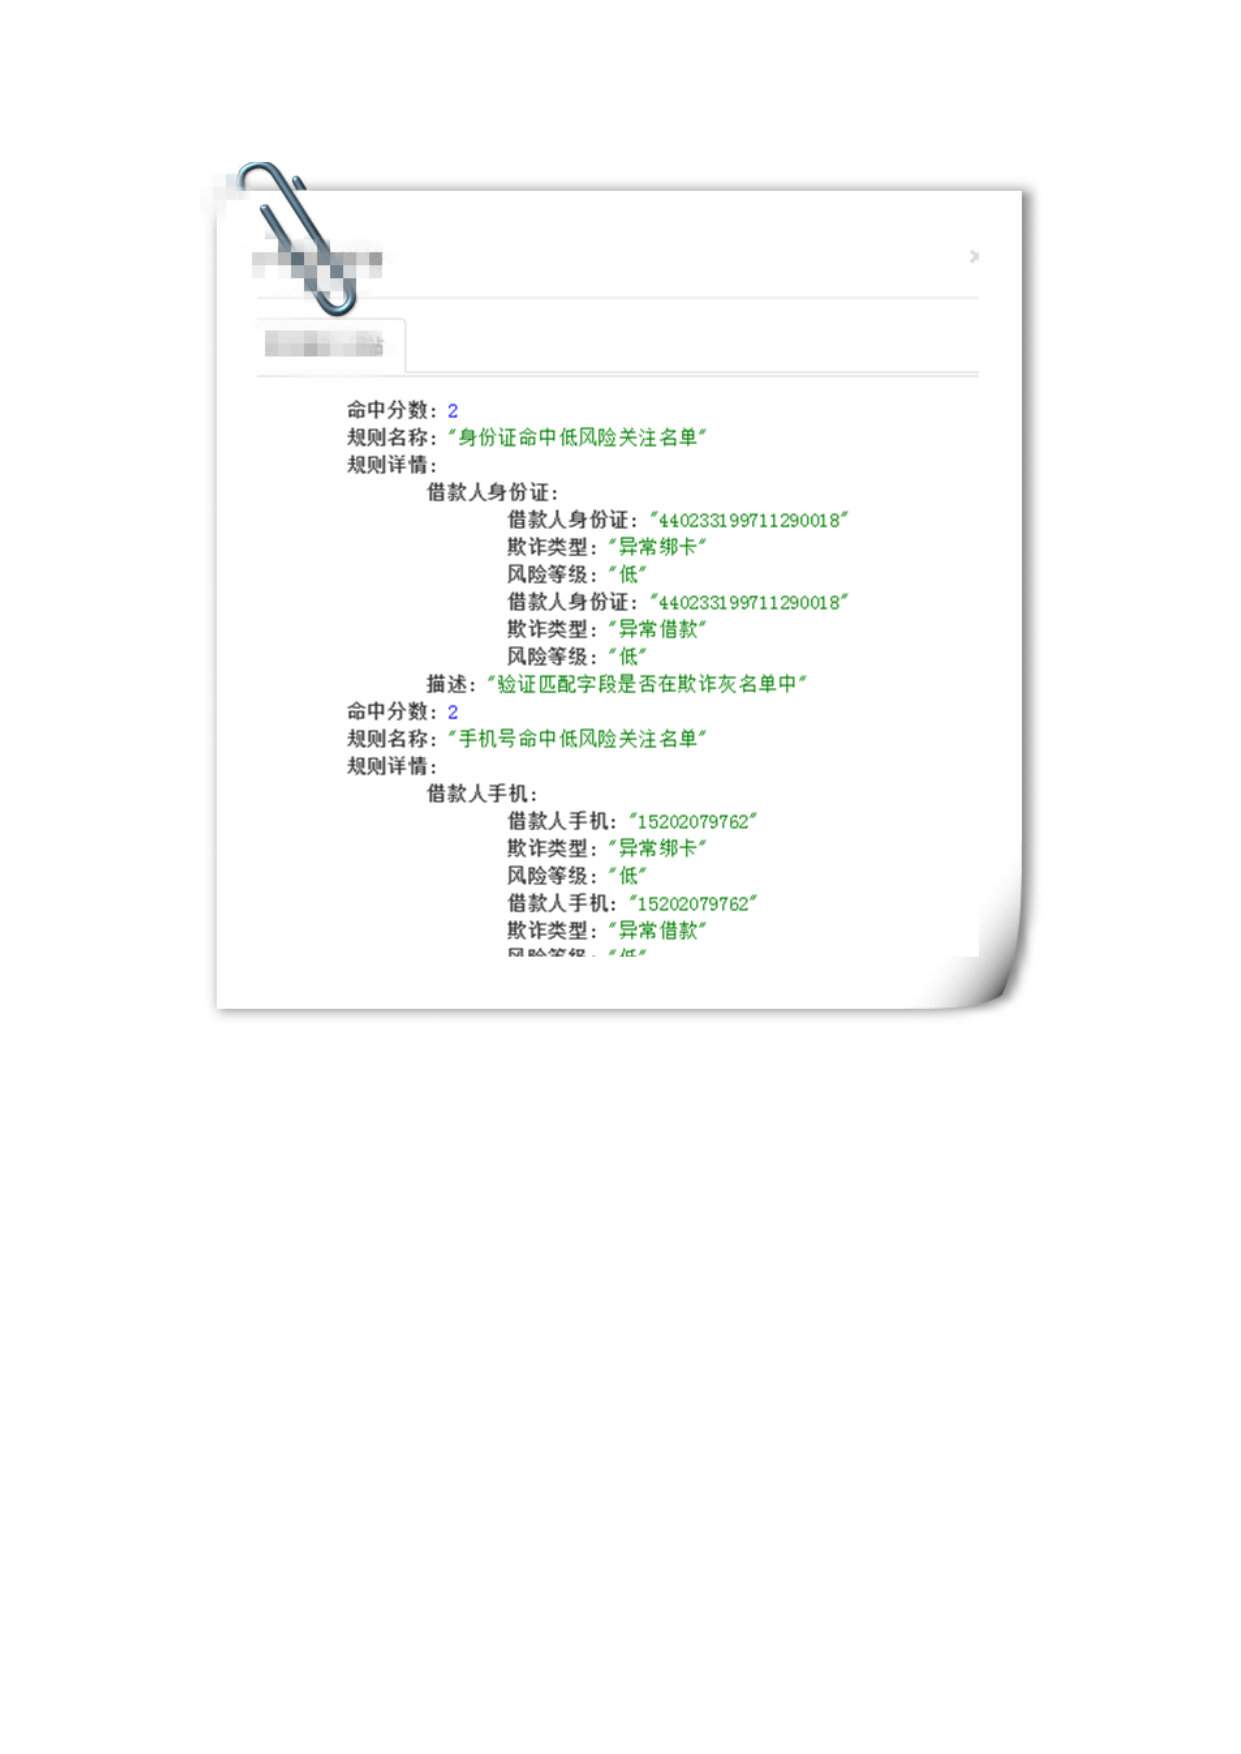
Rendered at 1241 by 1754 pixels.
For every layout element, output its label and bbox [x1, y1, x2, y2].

picture [187, 162, 1052, 1039]
